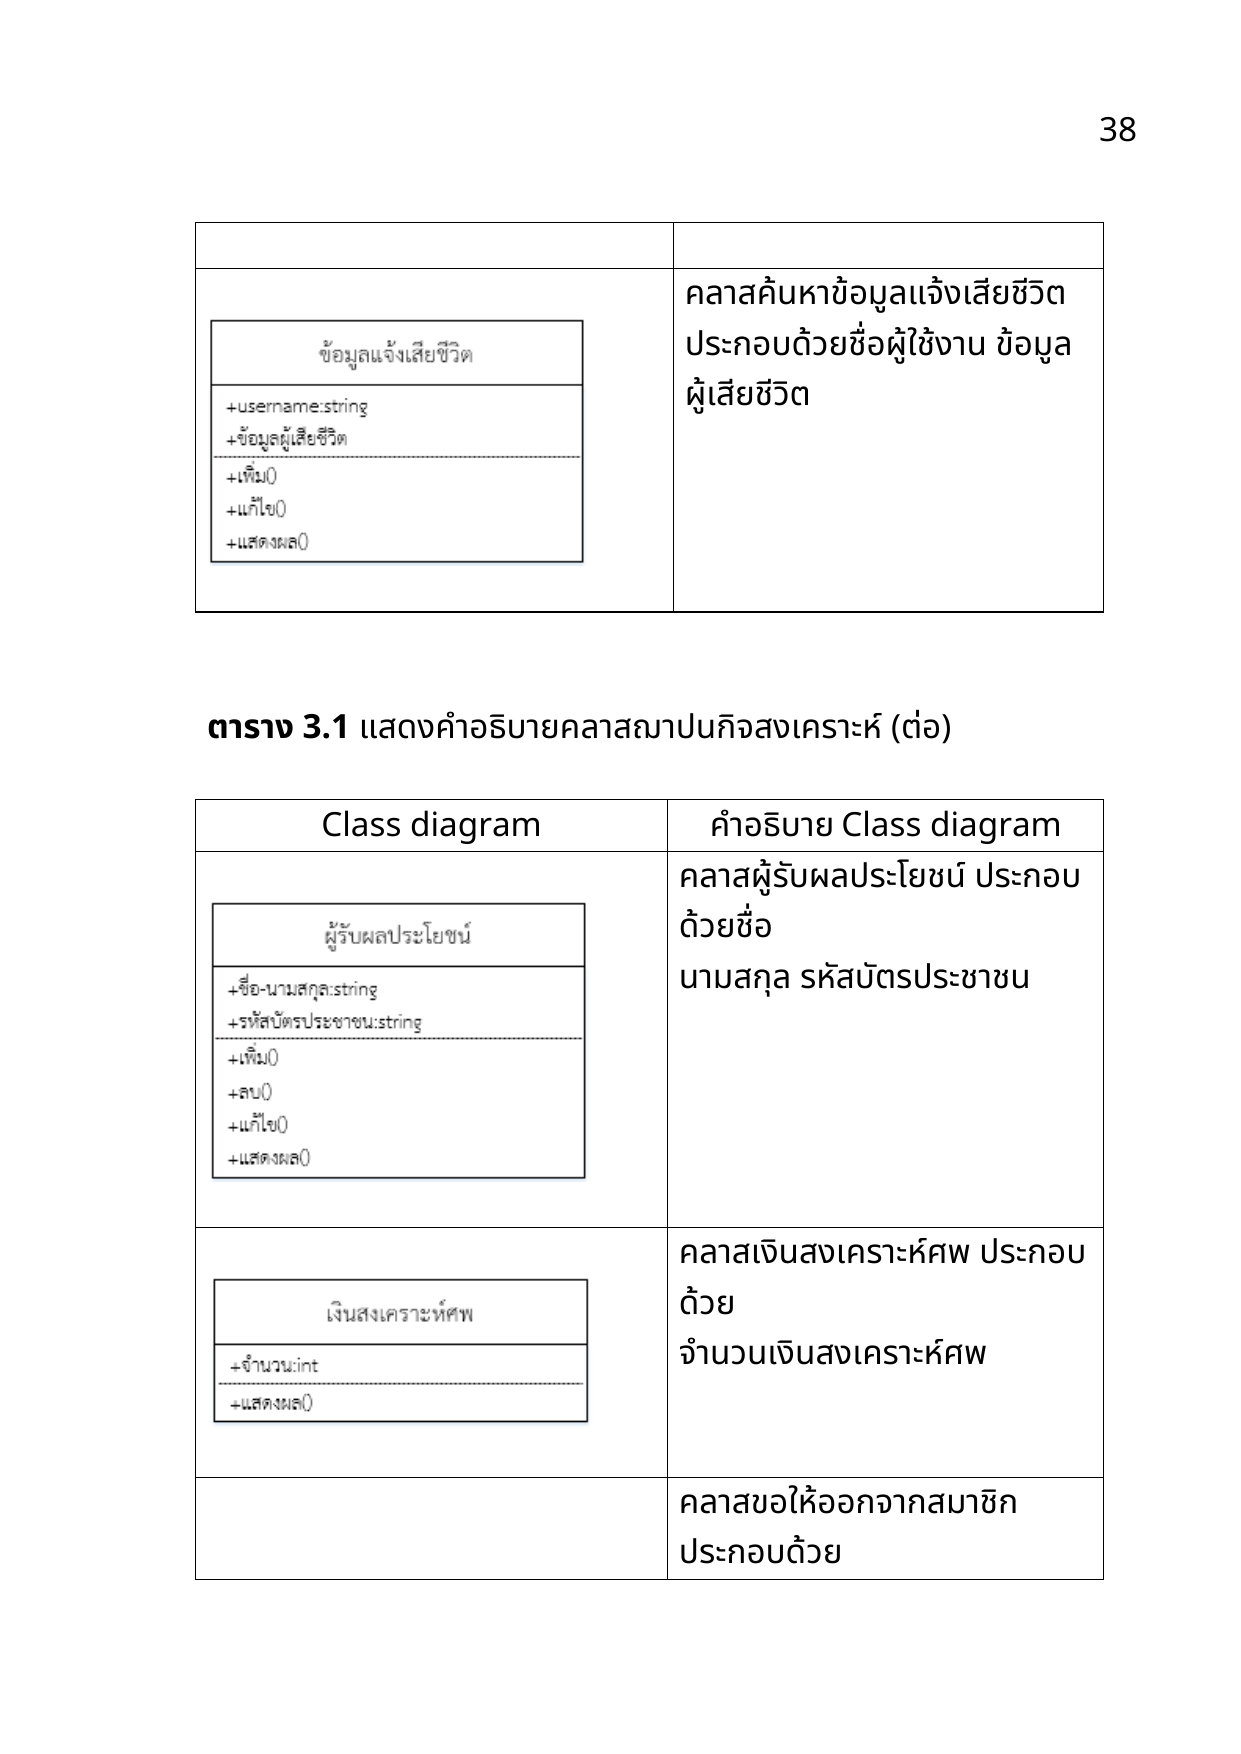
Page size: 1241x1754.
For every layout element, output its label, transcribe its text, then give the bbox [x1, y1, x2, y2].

table_cell [196, 223, 673, 268]
table_cell [196, 269, 673, 566]
table_cell [196, 566, 673, 611]
picture [206, 897, 592, 1182]
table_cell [668, 1478, 1103, 1579]
picture [206, 1273, 593, 1432]
table_cell คลาสค้นหาข้อมูลแจ้งเสียชีวิต ประกอบด้วยชื่อผู้ใช้งาน ข้อมูลผู้เสียชีวิต [674, 269, 1103, 566]
picture [206, 314, 590, 566]
table_cell [196, 1228, 667, 1477]
table_header Class diagram [196, 800, 667, 851]
table_cell [196, 1478, 667, 1579]
text ตาราง 3.1 แสดงคำอธิบายคลาสฌาปนกิจสงเคราะห์ (ต่อ) [207, 703, 1092, 754]
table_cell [674, 223, 1103, 268]
table_header คำอธิบายClass diagram [668, 800, 1103, 851]
table_cell [674, 566, 1103, 611]
table_cell คลาสเงินสงเคราะห์ศพ ประกอบด้วย จำนวนเงินสงเคราะห์ศพ [668, 1228, 1103, 1477]
table_cell คลาสผู้รับผลประโยชน์ ประกอบด้วยชื่อ นามสกุล รหัสบัตรประชาชน [668, 852, 1103, 1227]
table_cell [196, 852, 667, 1227]
